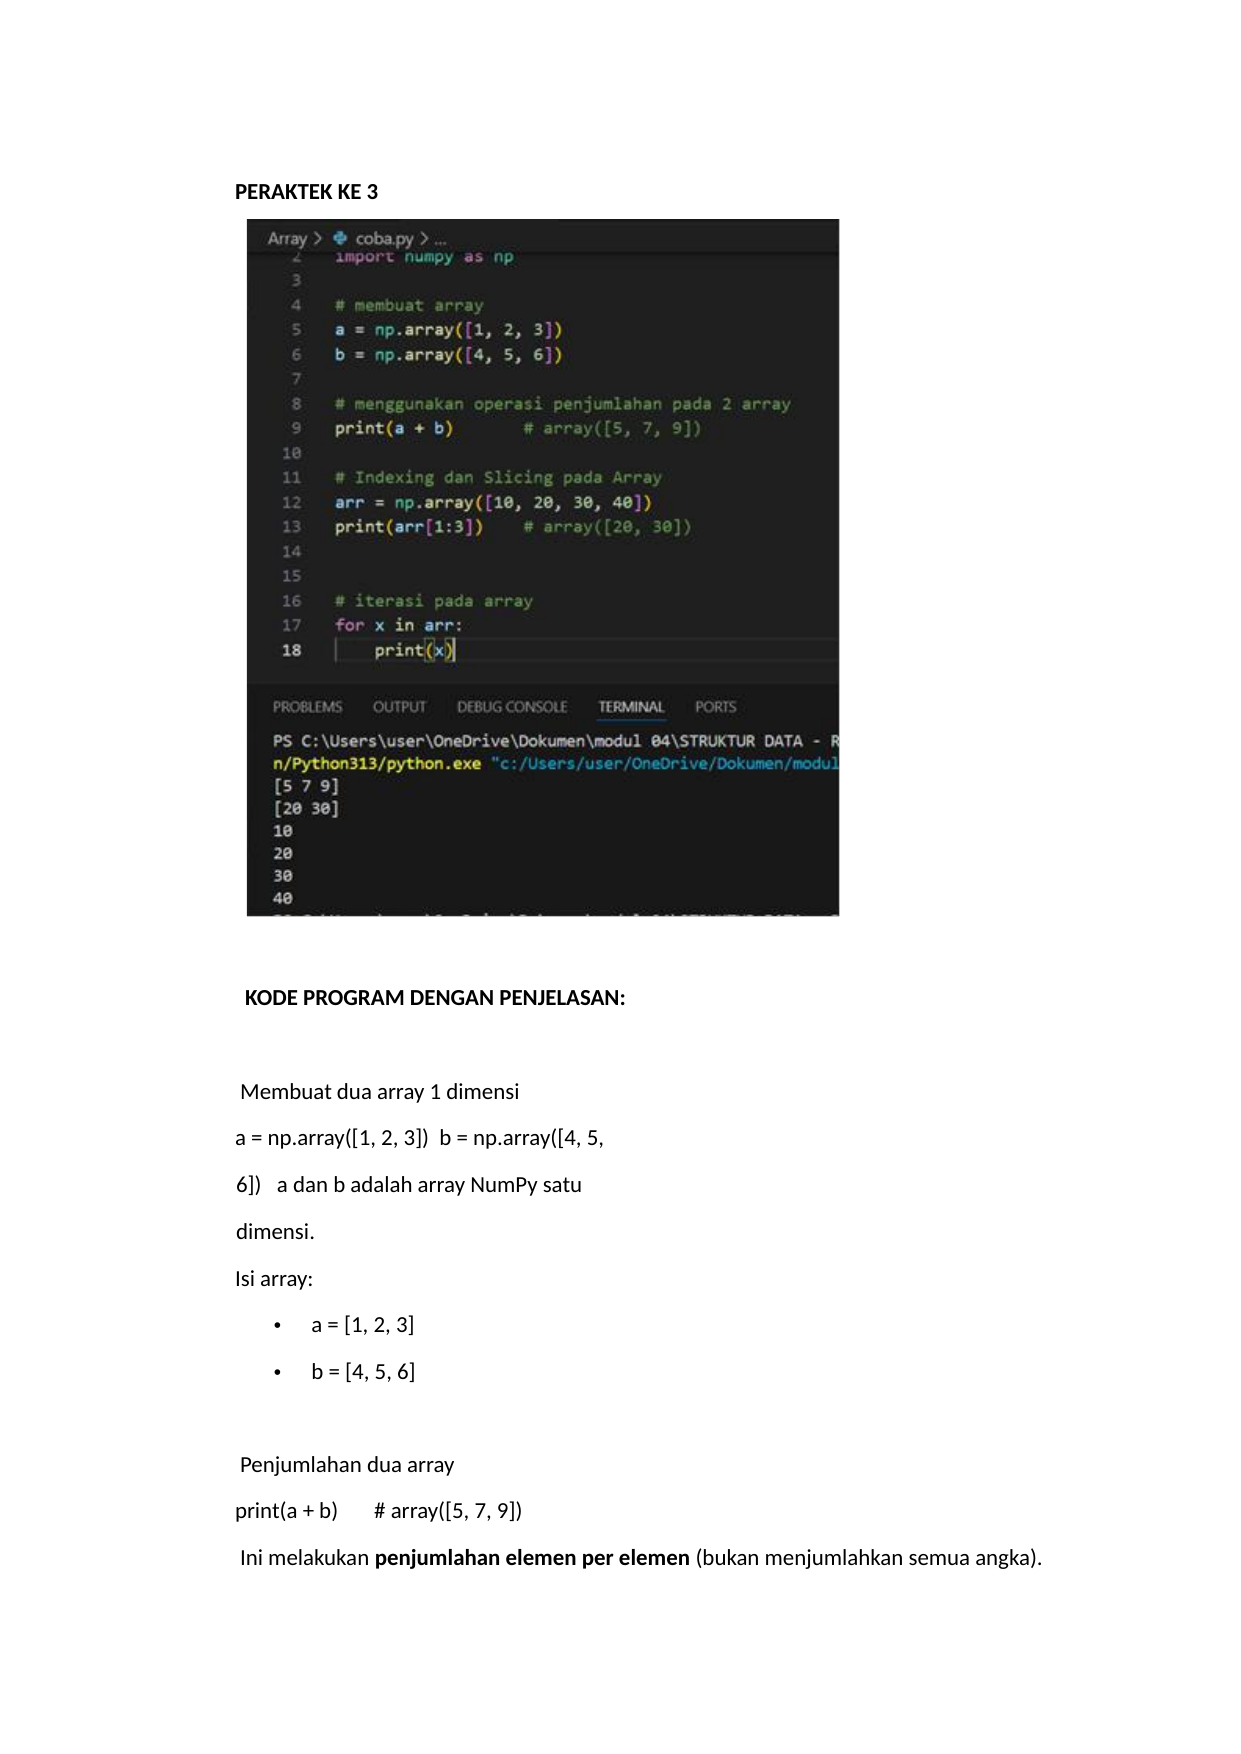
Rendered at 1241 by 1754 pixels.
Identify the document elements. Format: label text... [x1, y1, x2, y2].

text Ini melakukan penjumlahan elemen per elemen (bukan menjumlahkan semua angka). [235, 1543, 1063, 1571]
list a = [1, 2, 3] [274, 1310, 1063, 1338]
text Penjumlahan dua array [235, 1450, 1063, 1478]
text a = np.array([1, 2, 3]) b = np.array([4, 5, 6]) a dan b adalah array NumPy satu dimensi. [235, 1123, 632, 1245]
subtitle PERAKTEK KE 3 [235, 177, 424, 205]
text Isi array: [235, 1264, 1063, 1292]
list b = [4, 5, 6] [274, 1357, 1063, 1385]
text KODE PROGRAM DENGAN PENJELASAN: [235, 983, 1063, 1011]
text print(a + b) # array([5, 7, 9]) [235, 1497, 1063, 1524]
picture [246, 219, 841, 918]
text Membuat dua array 1 dimensi [235, 1077, 1063, 1105]
